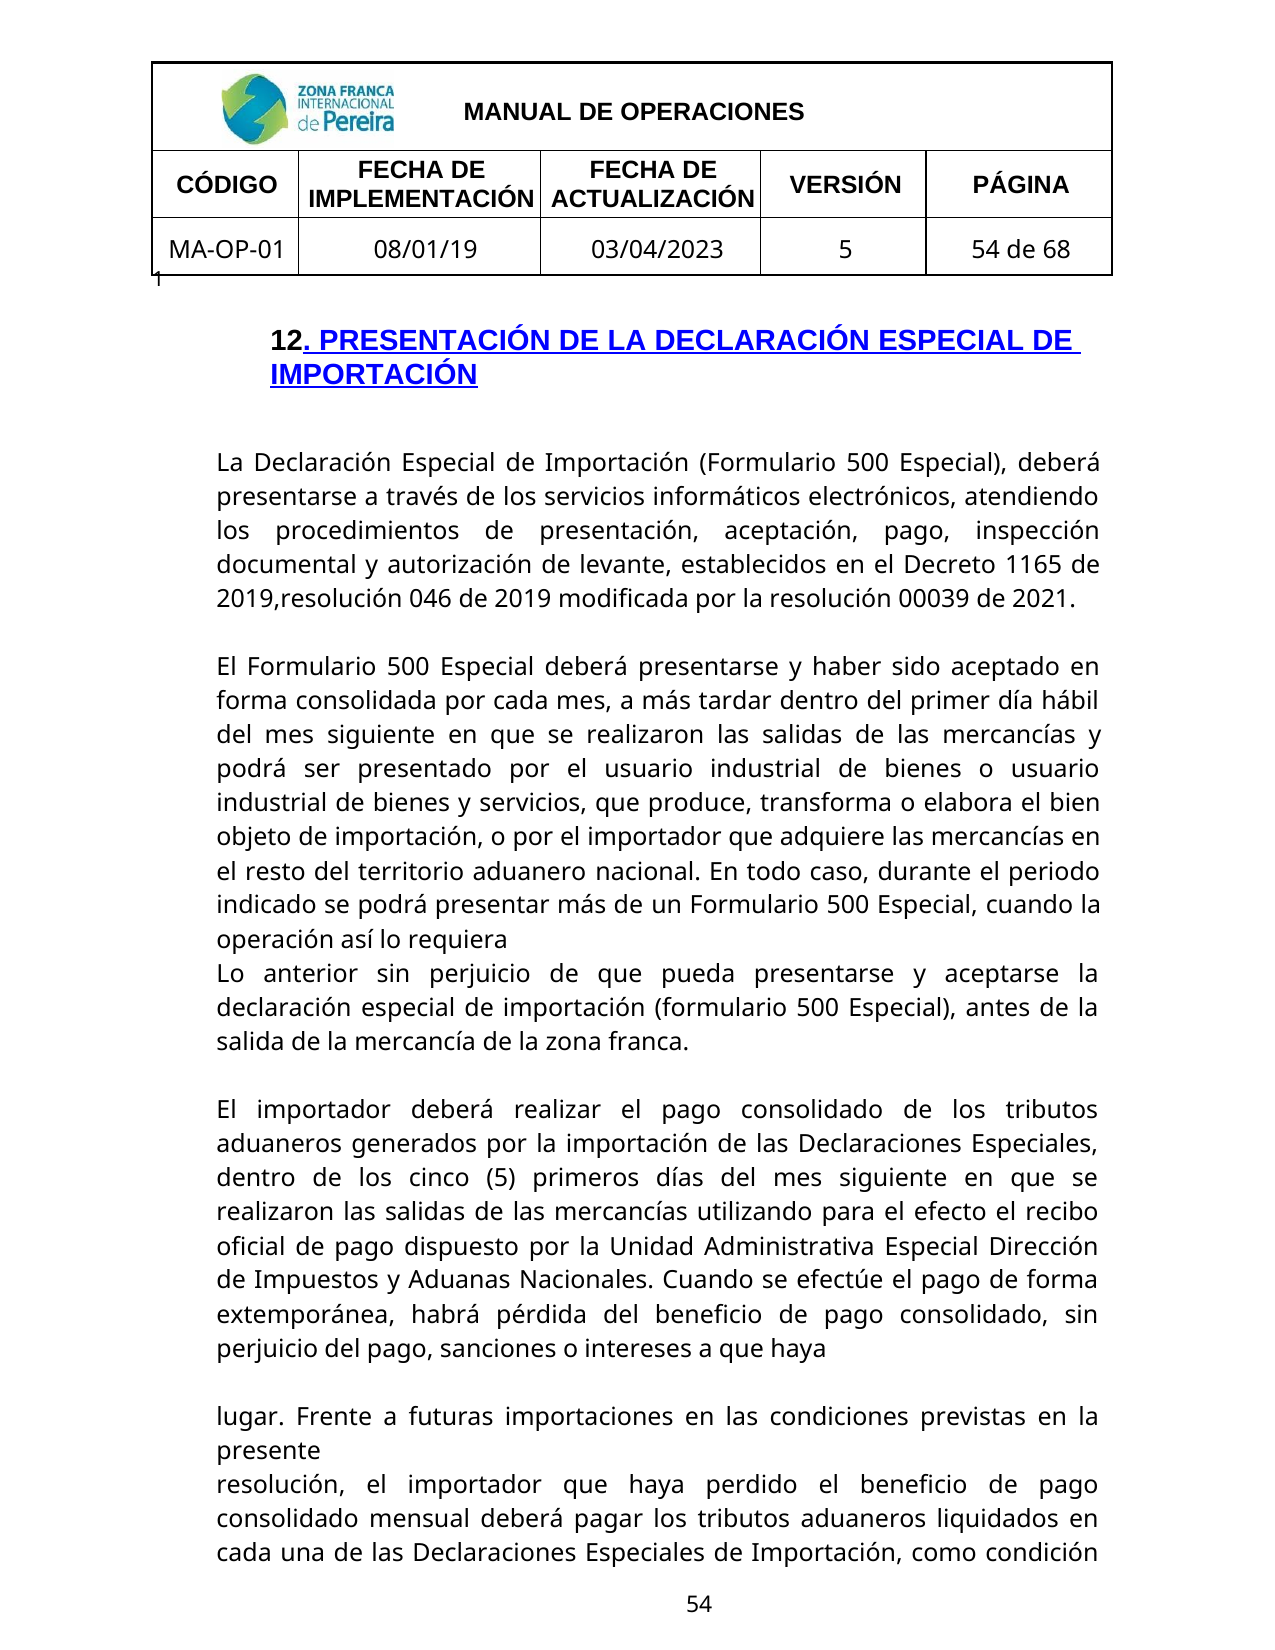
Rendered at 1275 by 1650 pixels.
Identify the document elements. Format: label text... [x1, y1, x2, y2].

picture [221, 69, 394, 148]
text Lo anterior sin perjuicio de que pueda presentarse y aceptarse la declaración especial de importación (formulario 500 Especial), antes de la salida de la mercancía de la zona franca. [216, 955, 1099, 1058]
subtitle 12. PRESENTACIÓN DE LA DECLARACIÓN ESPECIAL DE IMPORTACIÓN [270, 323, 1128, 390]
text lugar. Frente a futuras importaciones en las condiciones previstas en la presente [216, 1399, 1099, 1467]
text La Declaración Especial de Importación (Formulario 500 Especial), deberá presentarse a través de los servicios informáticos electrónicos, atendiendo los procedimientos de presentación, aceptación, pago, inspección documental y autorización de levante, establecidos en el Decreto 1165 de 2019,resolución 046 de 2019 modificada por la resolución 00039 de 2021. [216, 444, 1100, 615]
text El Formulario 500 Especial deberá presentarse y haber sido aceptado en forma consolidada por cada mes, a más tardar dentro del primer día hábil del mes siguiente en que se realizaron las salidas de las mercancías y podrá ser presentado por el usuario industrial de bienes o usuario industrial de bienes y servicios, que produce, transforma o elabora el bien objeto de importación, o por el importador que adquiere las mercancías en el resto del territorio aduanero nacional. En todo caso, durante el periodo indicado se podrá presentar más de un Formulario 500 Especial, cuando la operación así lo requiera [216, 649, 1101, 955]
text El importador deberá realizar el pago consolidado de los tributos aduaneros generados por la importación de las Declaraciones Especiales, dentro de los cinco (5) primeros días del mes siguiente en que se realizaron las salidas de las mercancías utilizando para el efecto el recibo oficial de pago dispuesto por la Unidad Administrativa Especial Dirección de Impuestos y Aduanas Nacionales. Cuando se efectúe el pago de forma extemporánea, habrá pérdida del beneficio de pago consolidado, sin perjuicio del pago, sanciones o intereses a que haya [216, 1092, 1099, 1364]
